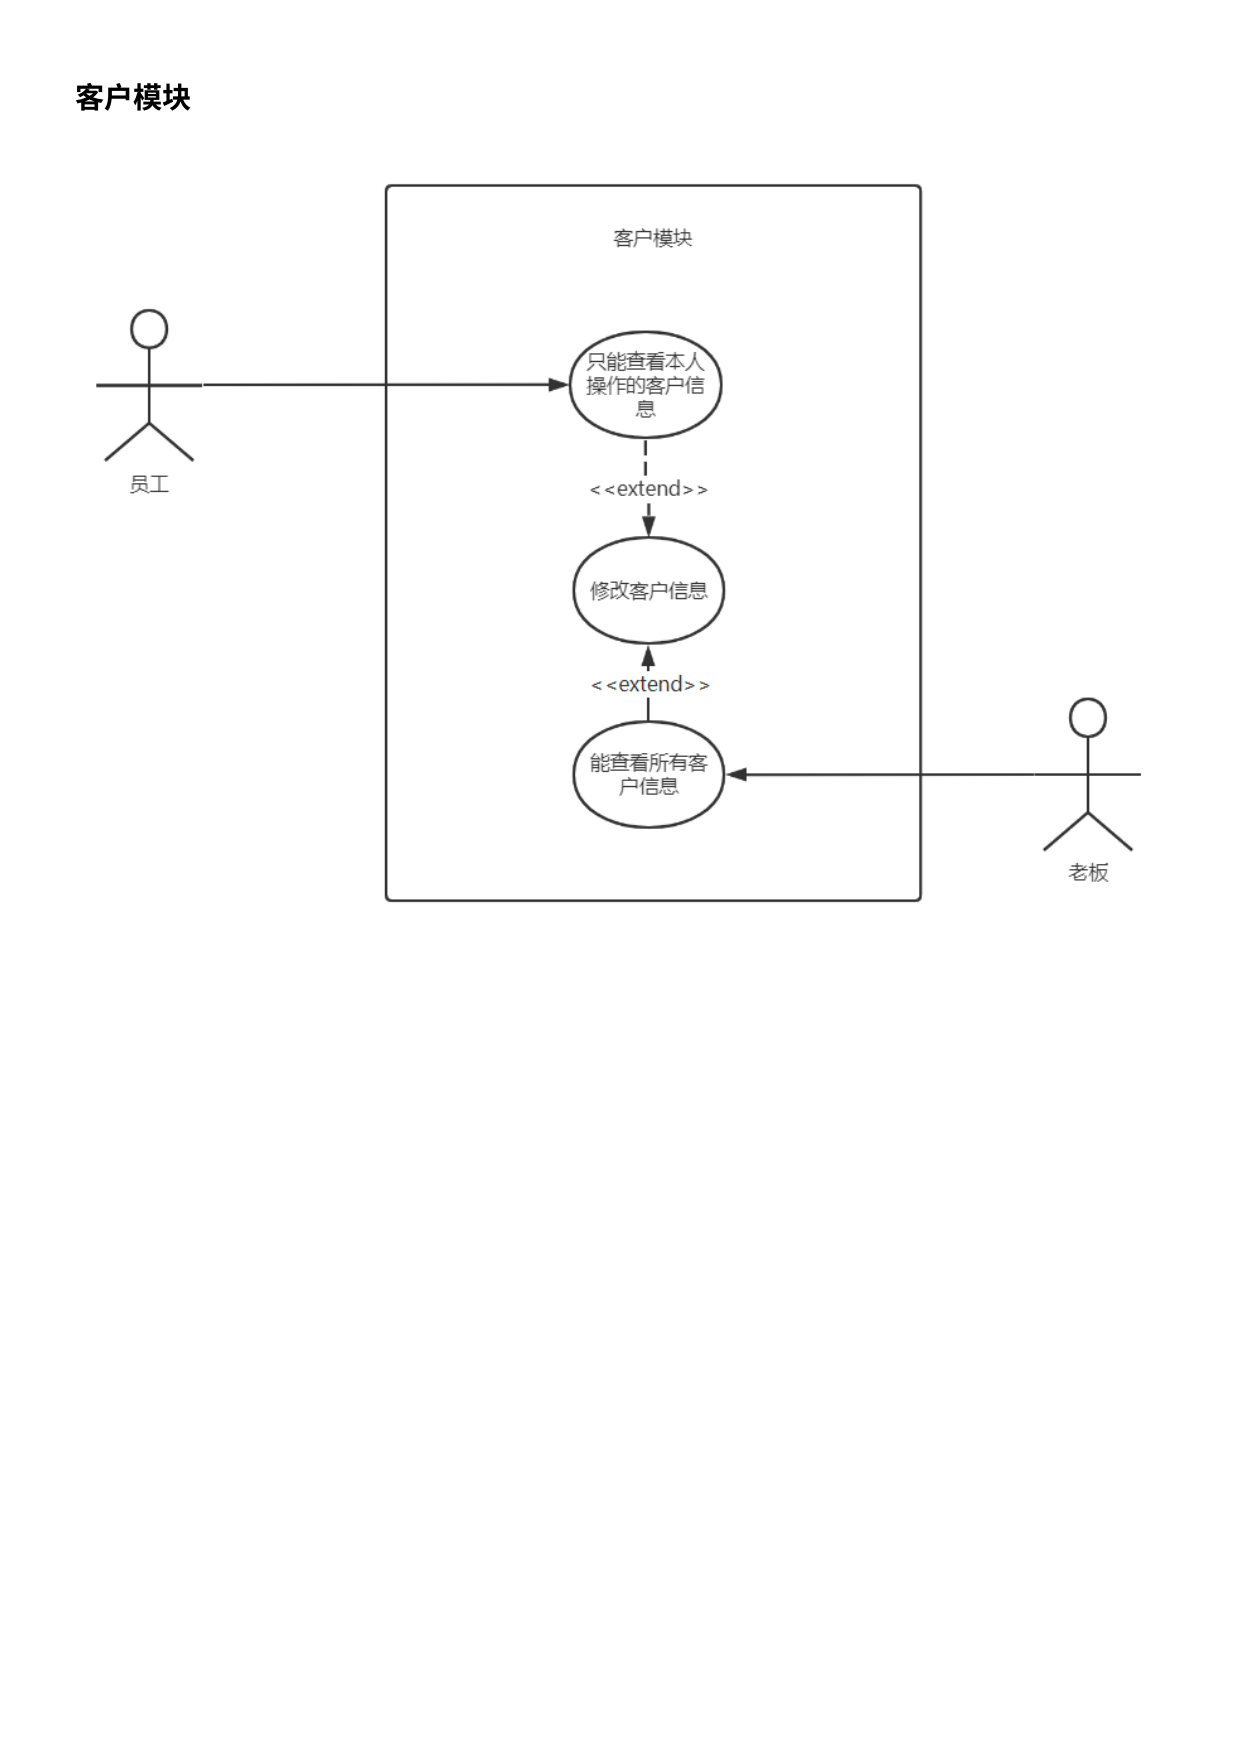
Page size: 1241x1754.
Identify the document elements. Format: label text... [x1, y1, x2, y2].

picture [75, 168, 1165, 921]
text 客户模块 [75, 75, 1165, 117]
